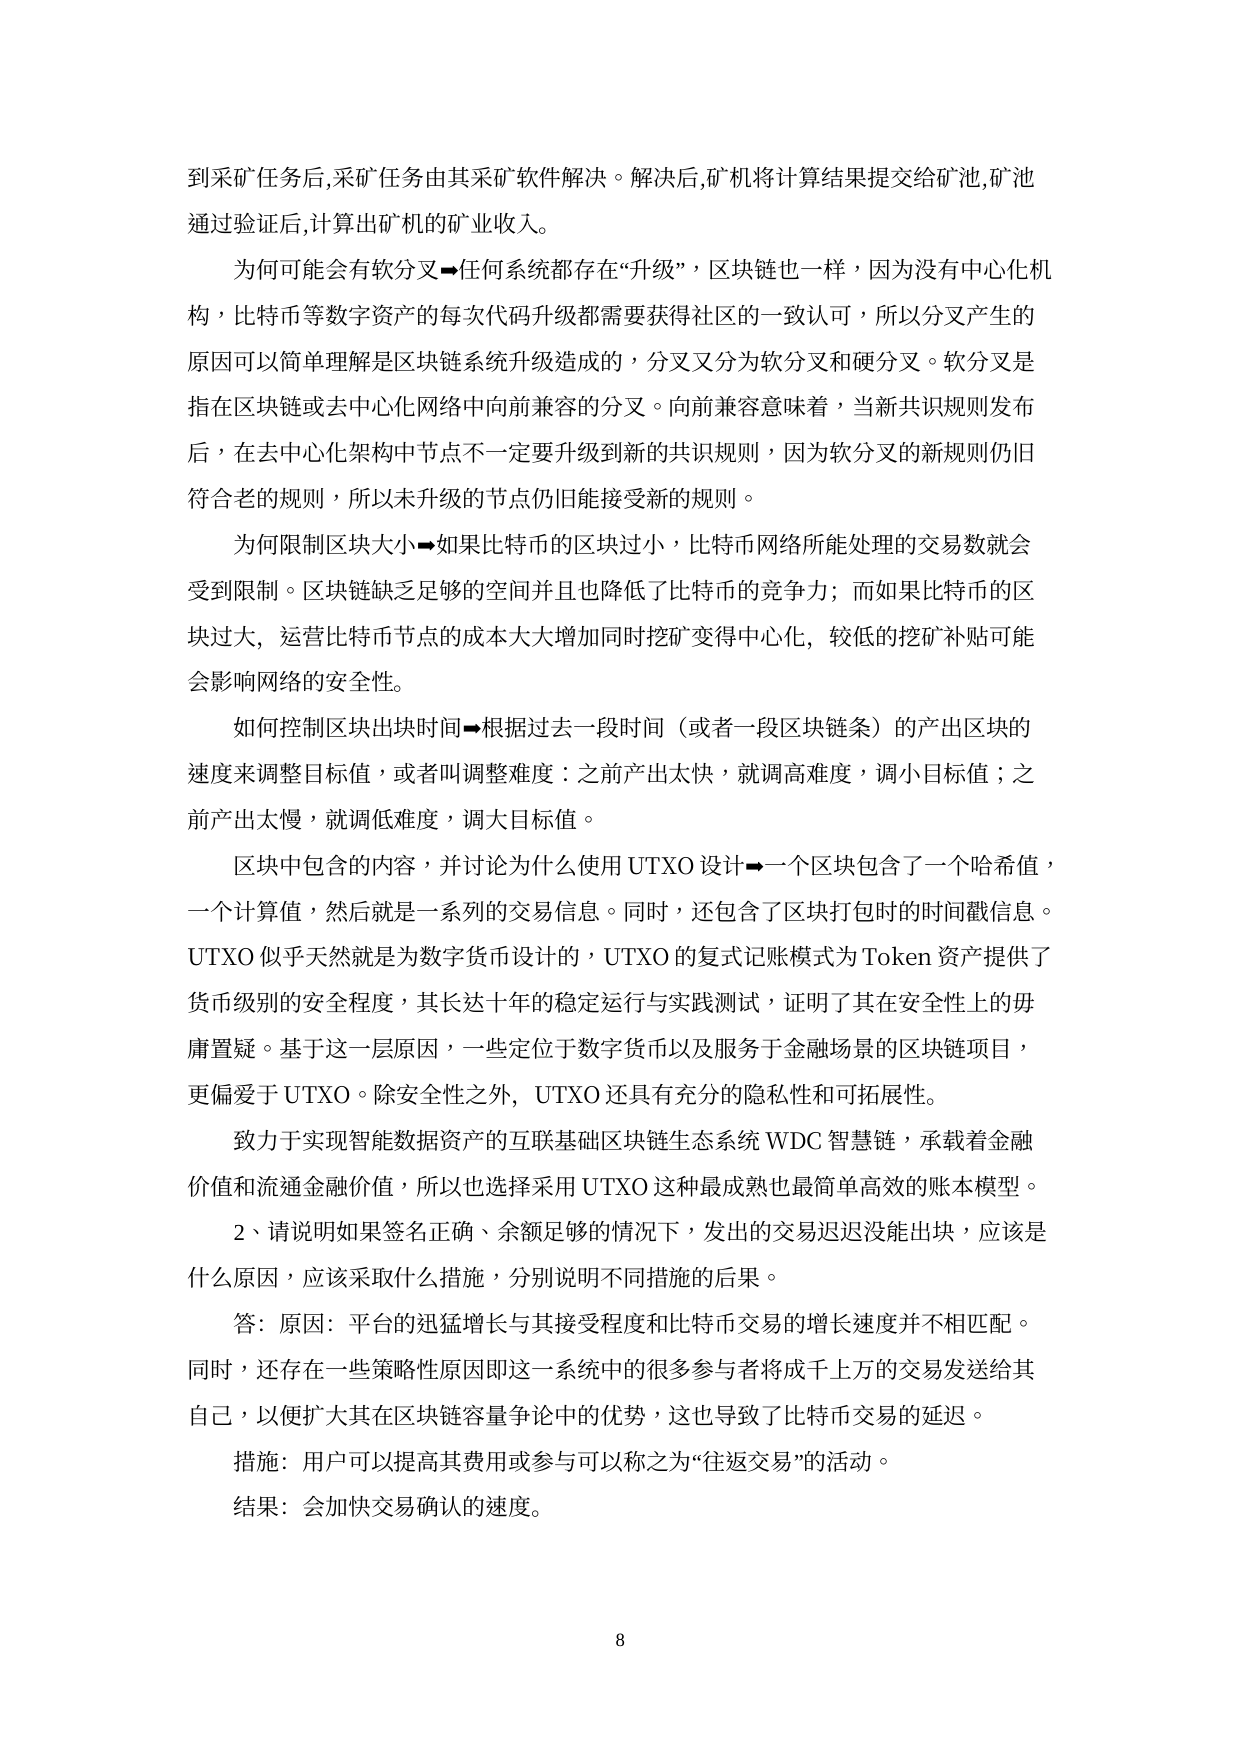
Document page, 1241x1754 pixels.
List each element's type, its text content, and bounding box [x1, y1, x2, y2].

text 如何控制区块出块时间➡️根据过去一段时间（或者一段区块链条）的产出区块的速度来调整目标值，或者叫调整难度：之前产出太快，就调高难度，调小目标值；之前产出太慢，就调低难度，调大目标值。 [187, 700, 1053, 837]
text 为何可能会有软分叉➡️任何系统都存在“升级”，区块链也一样，因为没有中心化机构，比特币等数字资产的每次代码升级都需要获得社区的一致认可，所以分叉产生的原因可以简单理解是区块链系统升级造成的，分叉又分为软分叉和硬分叉。软分叉是指在区块链或去中心化网络中向前兼容的分叉。向前兼容意味着，当新共识规则发布后，在去中心化架构中节点不一定要升级到新的共识规则，因为软分叉的新规则仍旧符合老的规则，所以未升级的节点仍旧能接受新的规则。 [187, 242, 1053, 517]
text 答：原因：平台的迅猛增长与其接受程度和比特币交易的增长速度并不相匹配。同时，还存在一些策略性原因即这一系统中的很多参与者将成千上万的交易发送给其自己，以便扩大其在区块链容量争论中的优势，这也导致了比特币交易的延迟。 [187, 1296, 1053, 1433]
text 区块中包含的内容，并讨论为什么使用UTXO设计➡️一个区块包含了一个哈希值，一个计算值，然后就是一系列的交易信息。同时，还包含了区块打包时的时间戳信息。UTXO似乎天然就是为数字货币设计的，UTXO的复式记账模式为Token资产提供了货币级别的安全程度，其长达十年的稳定运行与实践测试，证明了其在安全性上的毋庸置疑。基于这一层原因，一些定位于数字货币以及服务于金融场景的区块链项目，更偏爱于UTXO。除安全性之外，UTXO还具有充分的隐私性和可拓展性。 [187, 837, 1053, 1112]
text 为何限制区块大小➡️如果比特币的区块过小，比特币网络所能处理的交易数就会受到限制。区块链缺乏足够的空间并且也降低了比特币的竞争力；而如果比特币的区块过大，运营比特币节点的成本大大增加同时挖矿变得中心化，较低的挖矿补贴可能会影响网络的安全性。 [187, 517, 1053, 700]
text 结果：会加快交易确认的速度。 [187, 1479, 1053, 1525]
text 2、请说明如果签名正确、余额足够的情况下，发出的交易迟迟没能出块，应该是什么原因，应该采取什么措施，分别说明不同措施的后果。 [187, 1204, 1053, 1296]
text 致力于实现智能数据资产的互联基础区块链生态系统WDC智慧链，承载着金融价值和流通金融价值，所以也选择采用UTXO这种最成熟也最简单高效的账本模型。 [187, 1112, 1053, 1204]
text 措施：用户可以提高其费用或参与可以称之为“往返交易”的活动。 [187, 1433, 1053, 1479]
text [187, 150, 1053, 242]
